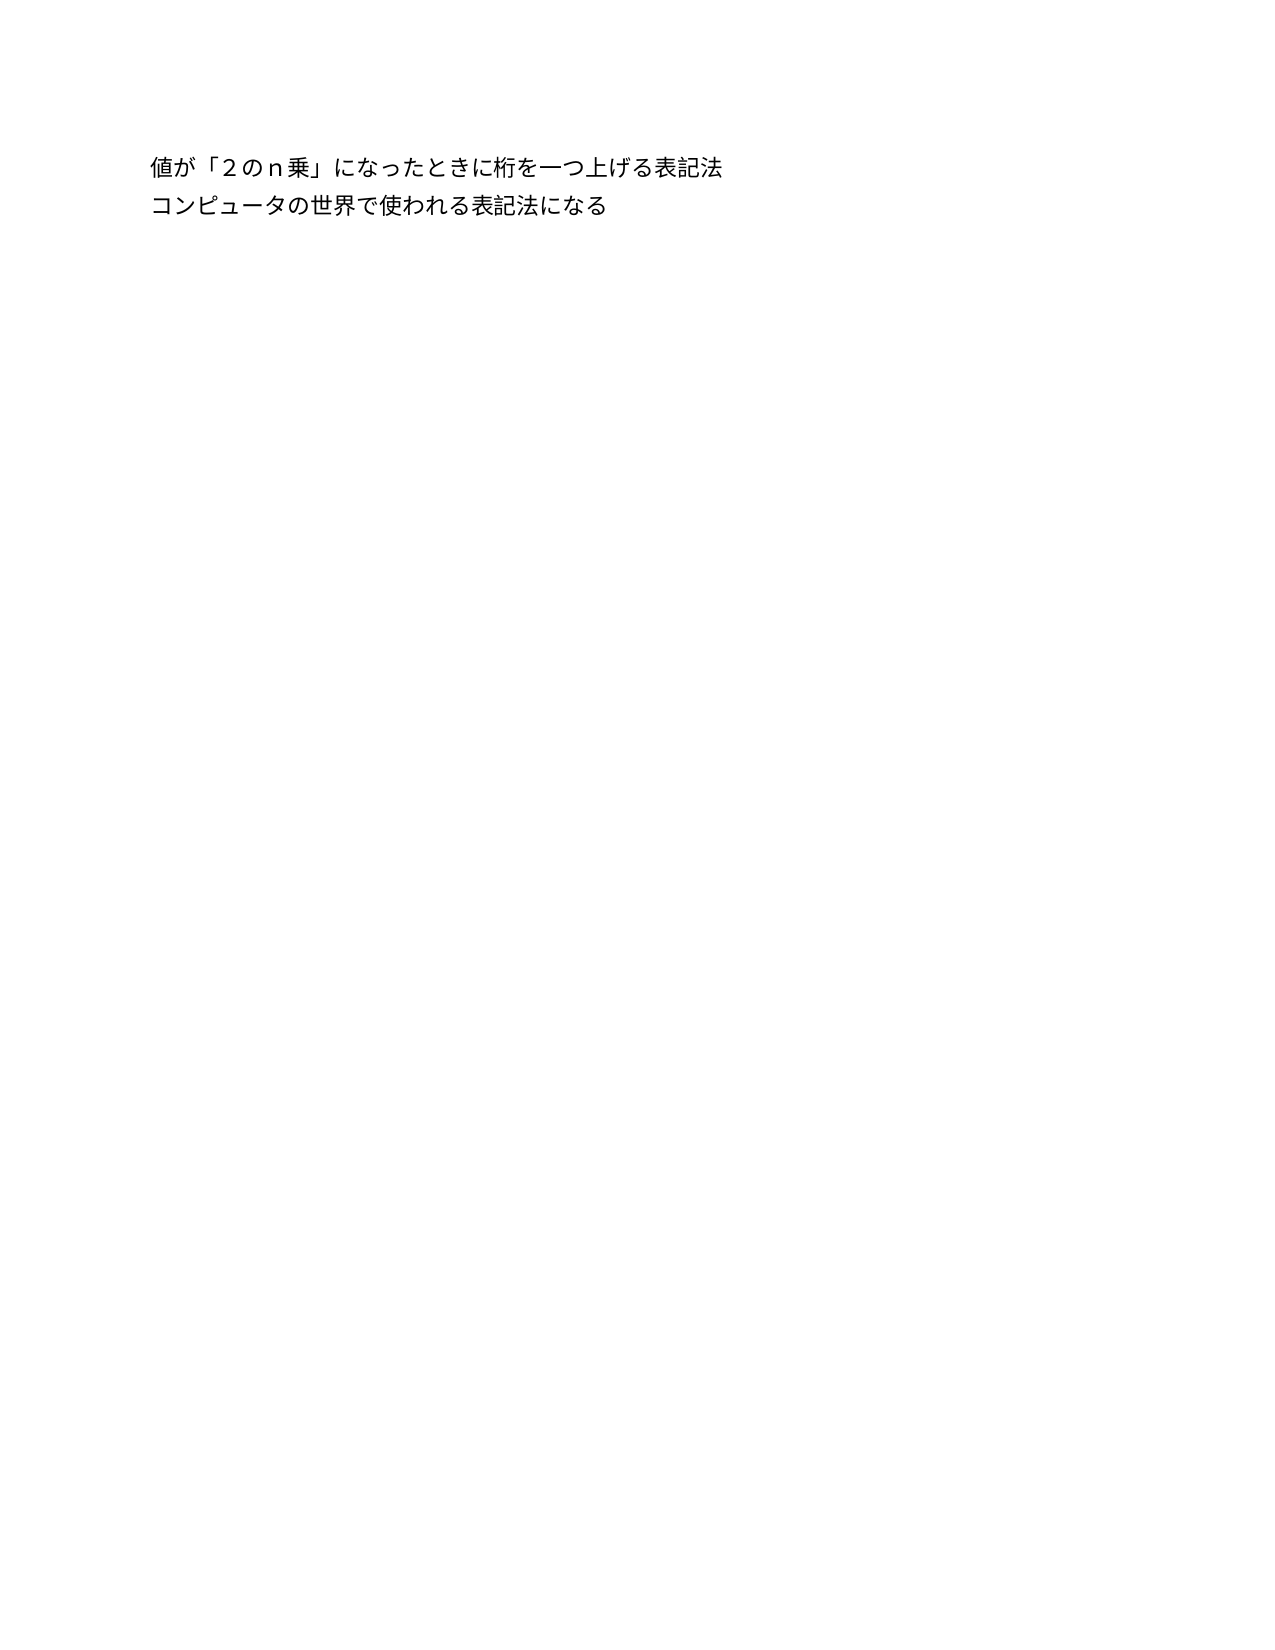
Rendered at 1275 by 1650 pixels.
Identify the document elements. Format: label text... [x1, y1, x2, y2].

text コンピュータの世界で使われる表記法になる [150, 188, 1125, 221]
text 値が「２のｎ乗」になったときに桁を一つ上げる表記法 [150, 150, 1125, 183]
